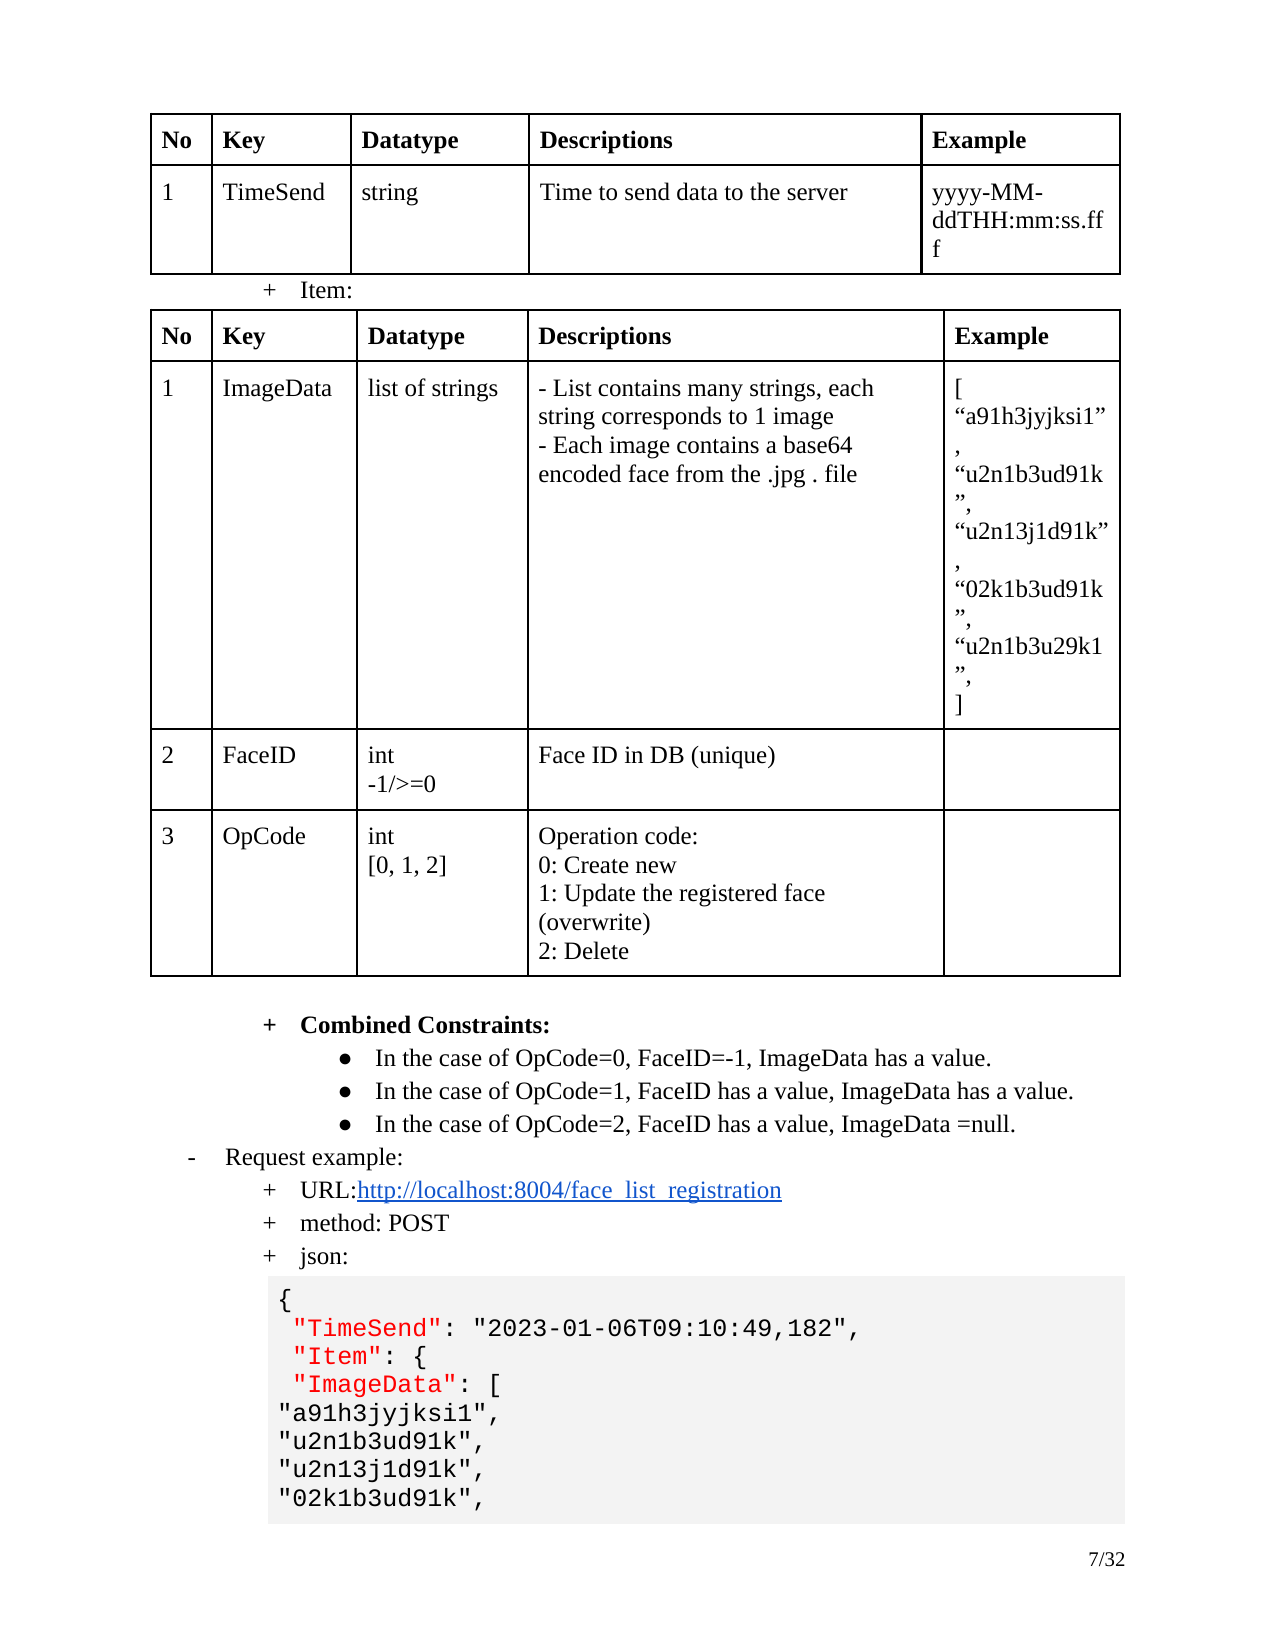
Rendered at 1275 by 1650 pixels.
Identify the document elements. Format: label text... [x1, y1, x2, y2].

table_cell yyyy-MM- ddTHH:mm:ss.fff [923, 166, 1119, 273]
table_cell Time to send data to the server [530, 166, 920, 273]
table_header Example [945, 311, 1119, 360]
table_header Example [923, 115, 1119, 164]
table_header Descriptions [529, 311, 943, 360]
table_cell string [352, 166, 528, 273]
table_cell Face ID in DB (unique) [529, 730, 943, 808]
table_header No [152, 311, 211, 360]
list json: [262, 1241, 1125, 1270]
table_cell Operation code: 0: Create new 1: Update the registered face (overwrite) 2: Delete [529, 811, 943, 975]
table_header Key [213, 311, 356, 360]
table_header Datatype [358, 311, 527, 360]
table_header No [152, 115, 211, 164]
list method: POST [262, 1208, 1125, 1237]
table_cell - List contains many strings, each string corresponds to 1 image - Each image contains a base64 encoded face from the .jpg . file [529, 362, 943, 728]
table_cell FaceID [213, 730, 356, 808]
list Item: [262, 275, 1125, 304]
list In the case of OpCode=2, FaceID has a value, ImageData =null. [337, 1109, 1125, 1138]
table_cell ImageData [213, 362, 356, 728]
list Request example: [187, 1142, 1125, 1171]
table_cell list of strings [358, 362, 527, 728]
table_header Datatype [352, 115, 528, 164]
list In the case of OpCode=1, FaceID has a value, ImageData has a value. [337, 1076, 1125, 1105]
list URL:http://localhost:8004/face_list_registration [262, 1175, 1125, 1204]
table_cell [945, 811, 1119, 975]
table_header Descriptions [530, 115, 920, 164]
table_cell [945, 730, 1119, 808]
table_cell 1 [152, 166, 211, 273]
table_cell int [0, 1, 2] [358, 811, 527, 975]
table_cell [ “a91h3jyjksi1”, “u2n1b3ud91k”, “u2n13j1d91k”, “02k1b3ud91k”, “u2n1b3u29k1”, ] [945, 362, 1119, 728]
table_cell 3 [152, 811, 211, 975]
list In the case of OpCode=0, FaceID=-1, ImageData has a value. [337, 1043, 1125, 1072]
table_cell 1 [152, 362, 211, 728]
table_cell 2 [152, 730, 211, 808]
table_cell int -1/>=0 [358, 730, 527, 808]
table_header Key [213, 115, 350, 164]
list Combined Constraints: [262, 1010, 1125, 1039]
table_cell OpCode [213, 811, 356, 975]
table_cell TimeSend [213, 166, 350, 273]
